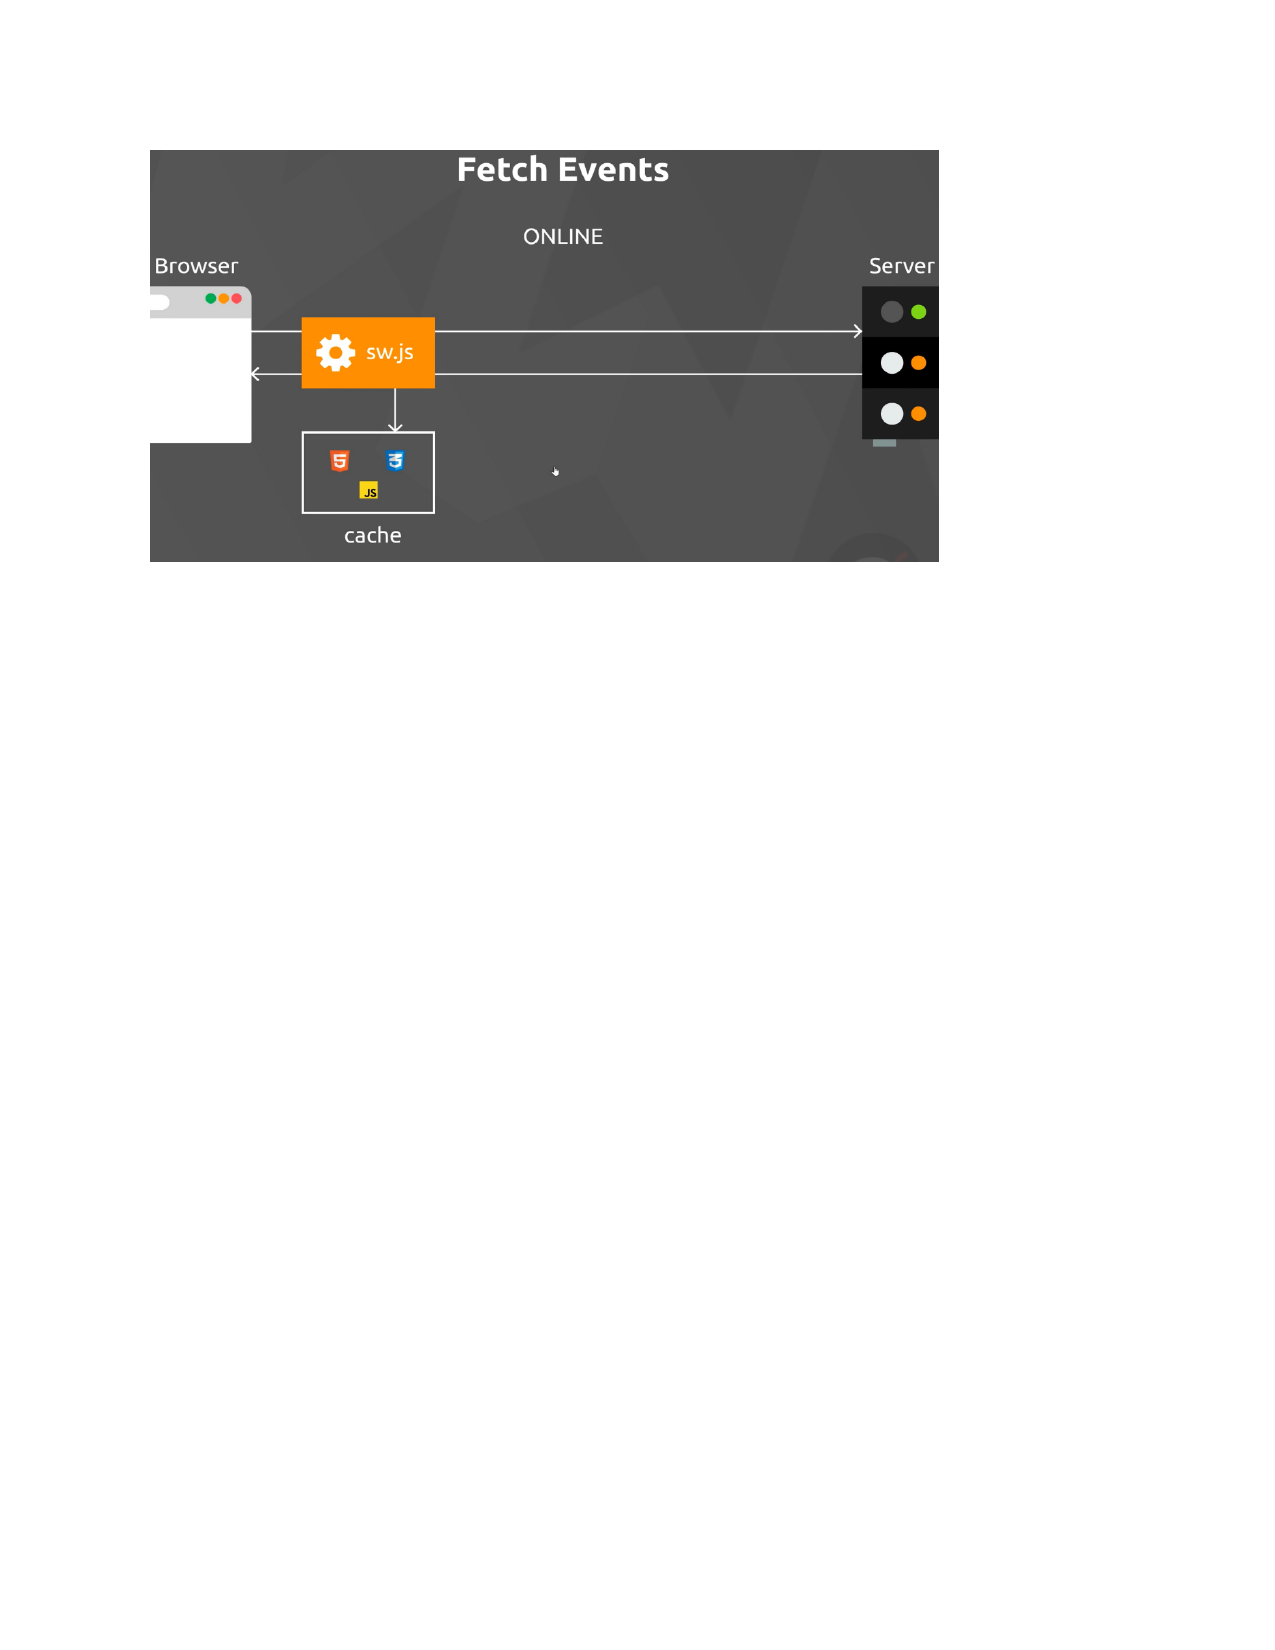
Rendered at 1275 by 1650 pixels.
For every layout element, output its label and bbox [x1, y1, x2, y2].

picture [150, 150, 939, 562]
